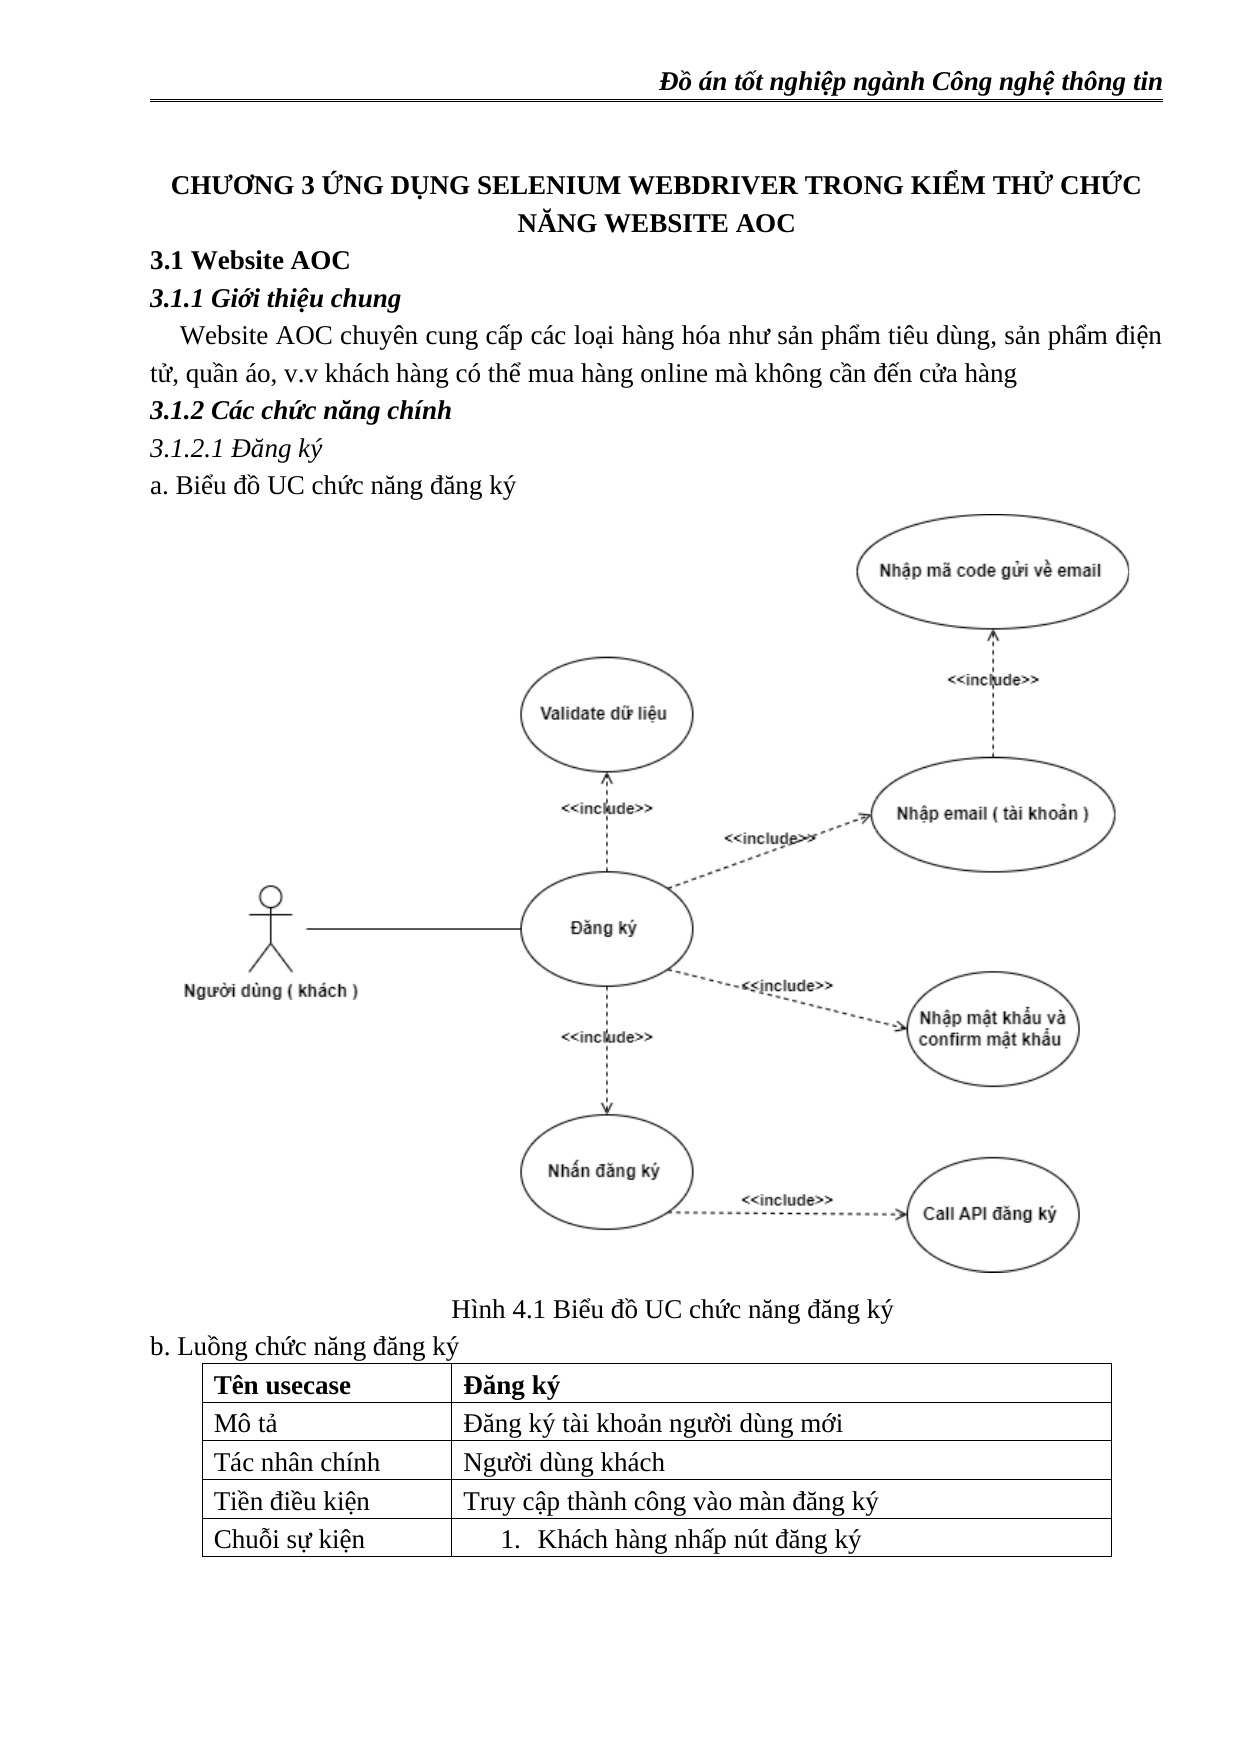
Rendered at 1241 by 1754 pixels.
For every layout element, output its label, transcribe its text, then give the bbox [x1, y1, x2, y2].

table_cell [452, 1519, 1111, 1556]
table_header Đăng ký [452, 1364, 1111, 1402]
subtitle 3.1.1 Giới thiệu chung [150, 277, 1163, 314]
table_cell Tác nhân chính [203, 1441, 451, 1479]
subtitle 3.1.2 Các chức năng chính [150, 389, 1163, 427]
table_cell Người dùng khách [452, 1441, 1111, 1479]
subtitle 3.1.2.1 Đăng ký [150, 427, 1163, 464]
table_cell Truy cập thành công vào màn đăng ký [452, 1480, 1111, 1517]
text Website AOC chuyên cung cấp các loại hàng hóa như sản phẩm tiêu dùng, sản phẩm điện tử, quần áo, v.v khách hàng có thể mua hàng online mà không cần đến cửa hàng [150, 314, 1163, 389]
table_header Tên usecase [203, 1364, 451, 1402]
table_cell Tiền điều kiện [203, 1480, 451, 1517]
subtitle CHƯƠNG 3 ỨNG DỤNG SELENIUM WEBDRIVER TRONG KIỂM THỬ CHỨC NĂNG WEBSITE AOC [150, 164, 1163, 239]
picture [183, 514, 1130, 1273]
table_cell Chuỗi sự kiện [203, 1519, 451, 1556]
subtitle b. Luồng chức năng đăng ký [150, 1326, 1163, 1363]
table_cell Đăng ký tài khoản người dùng mới [452, 1403, 1111, 1440]
subtitle 3.1 Website AOC [150, 239, 1163, 277]
table_cell Mô tả [203, 1403, 451, 1440]
subtitle a. Biểu đồ UC chức năng đăng ký [150, 464, 1163, 502]
